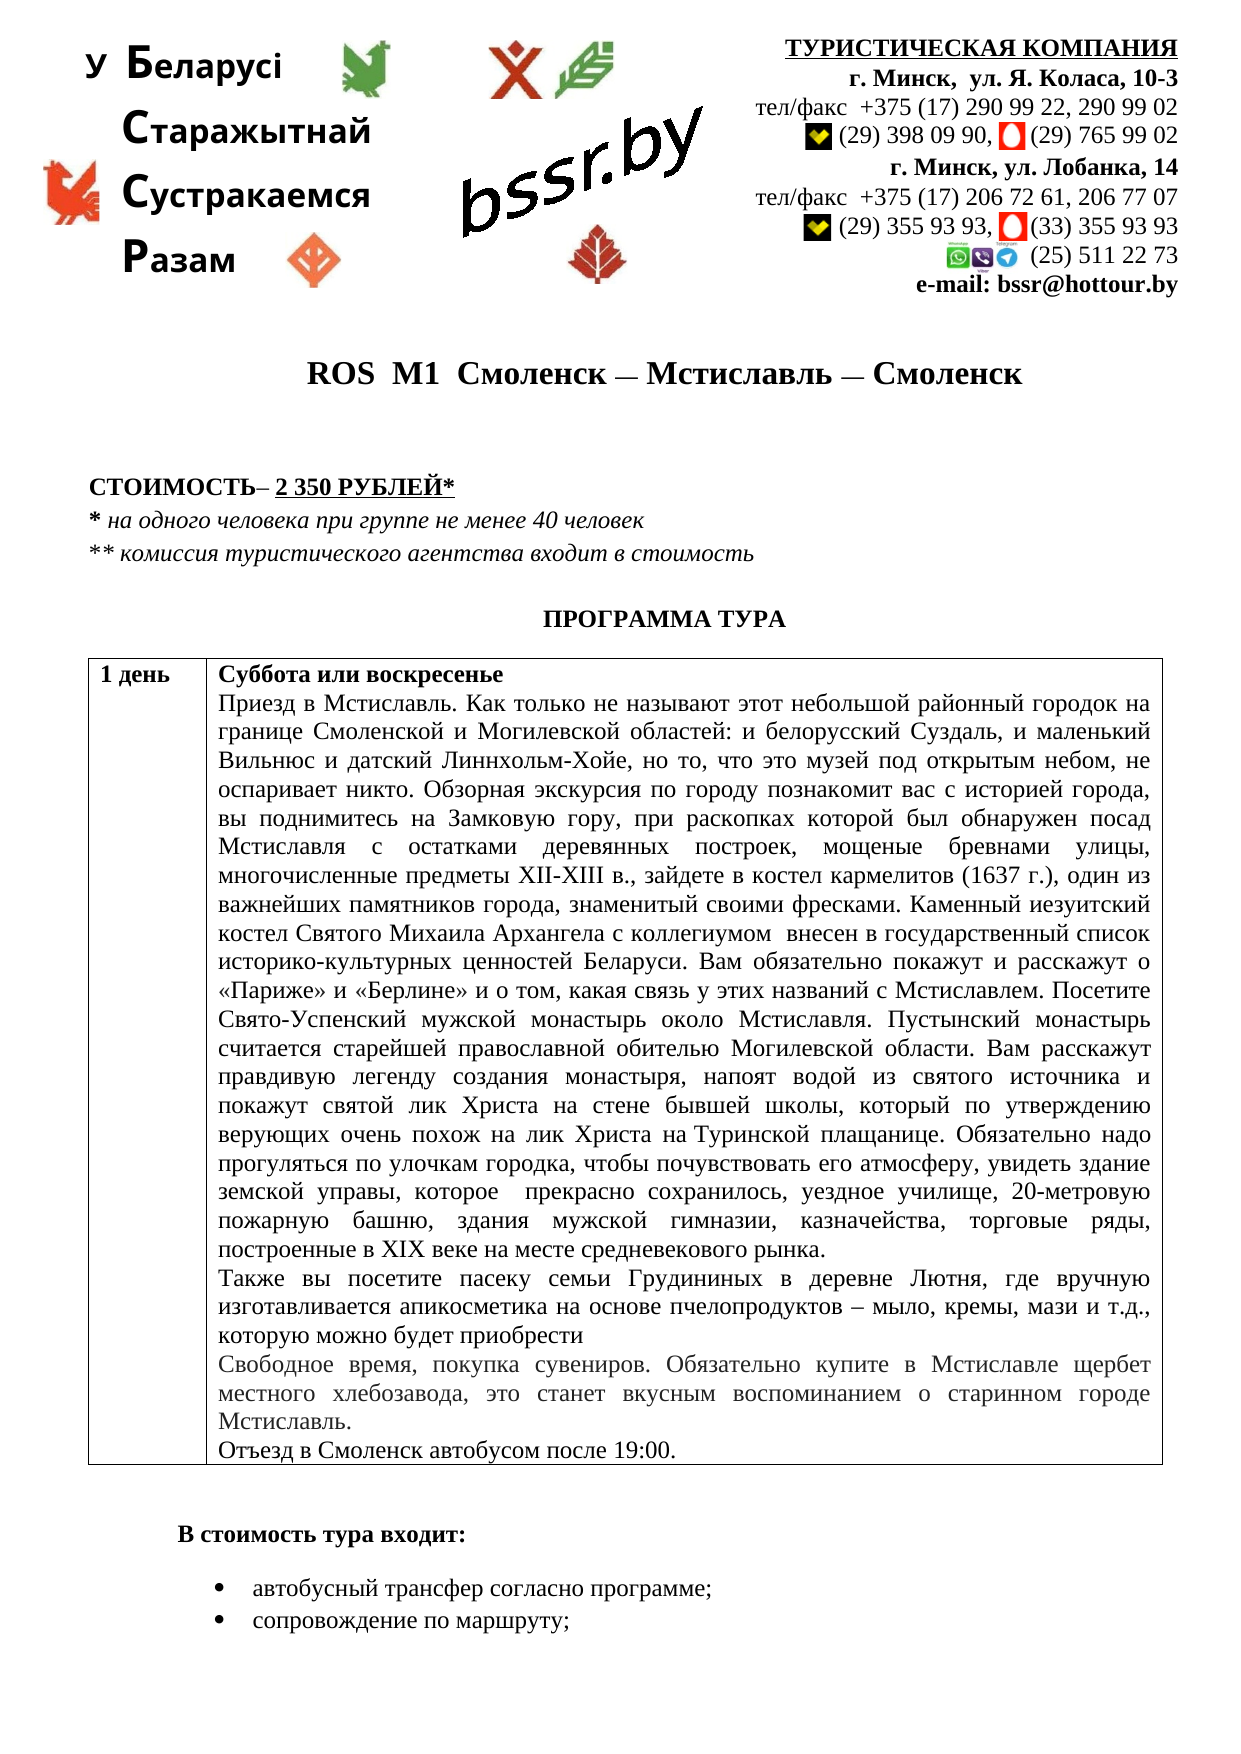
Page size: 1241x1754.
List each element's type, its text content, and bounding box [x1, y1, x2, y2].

list автобусный трансфер согласно программе; [215, 1573, 1152, 1601]
table_header Суббота или воскресенье Приезд в Мстиславль. Как только не называют этот небольшой районный городок на границе Смоленской и Могилевской областей: и белорусский Суздаль, и маленький Вильнюс и датский Линнхольм-Хойе, но то, что это музей под открытым небом, не оспаривает никто. Обзорная экскурсия по городу познакомит вас с историей города, вы поднимитесь на Замковую гору, при раскопках которой был обнаружен посад Мстиславля с остатками деревянных построек, мощеные бревнами улицы, многочисленные предметы XII-XIII в., зайдете в костел кармелитов (1637 г.), один из важнейших памятников города, знаменитый своими фресками. Каменный иезуитский костел Святого Михаила Архангела с коллегиумом внесен в государственный список историко-культурных ценностей Беларуси. Вам обязательно покажут и расскажут о «Париже» и «Берлине» и о том, какая связь у этих названий с Мстиславлем. Посетите Свято-Успенский мужской монастырь около Мстиславля. Пустынский монастырь считается старейшей православной обителью Могилевской области. Вам расскажут правдивую легенду создания монастыря, напоят водой из святого источника и покажут святой лик Христа на стене бывшей школы, который по утверждению верующих очень похож на лик Христа на Туринской плащанице. Обязательно надо прогуляться по улочкам городка, чтобы почувствовать его атмосферу, увидеть здание земской управы, которое прекрасно сохранилось, уездное училище, 20-метровую пожарную башню, здания мужской гимназии, казначейства, торговые ряды, построенные в XIX веке на месте средневекового рынка. Также вы посетите пасеку семьи Грудининых в деревне Лютня, где вручную изготавливается апикосметика на основе пчелопродуктов – мыло, кремы, мази и т.д., которую можно будет приобрести Свободное время, покупка сувениров. Обязательно купите в Мстиславле щербет местного хлебозавода, это станет вкусным воспоминанием о старинном городе Мстиславль. Отъезд в Смоленск автобусом после 19:00. [207, 659, 1162, 1464]
picture [998, 122, 1026, 150]
picture [803, 214, 832, 241]
table_header [492, 30, 722, 329]
text ПРОГРАММА ТУРА [177, 604, 1152, 633]
text * на одного человека при группе не менее 40 человек [88, 505, 1152, 534]
table_header У Беларусi Старажытнай Сустракаемся Разам [74, 30, 492, 329]
text ** комиссия туристического агентства входит в стоимость [88, 538, 1152, 567]
text ROS M1 Смоленск — Мстиславль — Смоленск [177, 353, 1152, 391]
table_header 1 день [89, 659, 206, 1464]
picture [946, 212, 1028, 274]
list сопровождение по маршруту; [215, 1606, 1152, 1634]
picture [805, 123, 832, 150]
text СТОИМОСТЬ– 2 350 РУБЛЕЙ* [88, 472, 1152, 501]
table_header ТУРИСТИЧЕСКАЯ КОМПАНИЯ г. Минск, ул. Я. Коласа, 10-3 тел/факс +375 (17) 290 99 22, 290 99 02 (29) 398 09 90, (29) 765 99 02 г. Минск, ул. Лобанка, 14 тел/факс +375 (17) 206 72 61, 206 77 07 (29) 355 93 93, (33) 355 93 93 (25) 511 22 73 e-mail: bssr@hottour.by [722, 30, 1189, 329]
text В стоимость тура входит: [177, 1519, 1152, 1547]
picture [43, 159, 74, 225]
